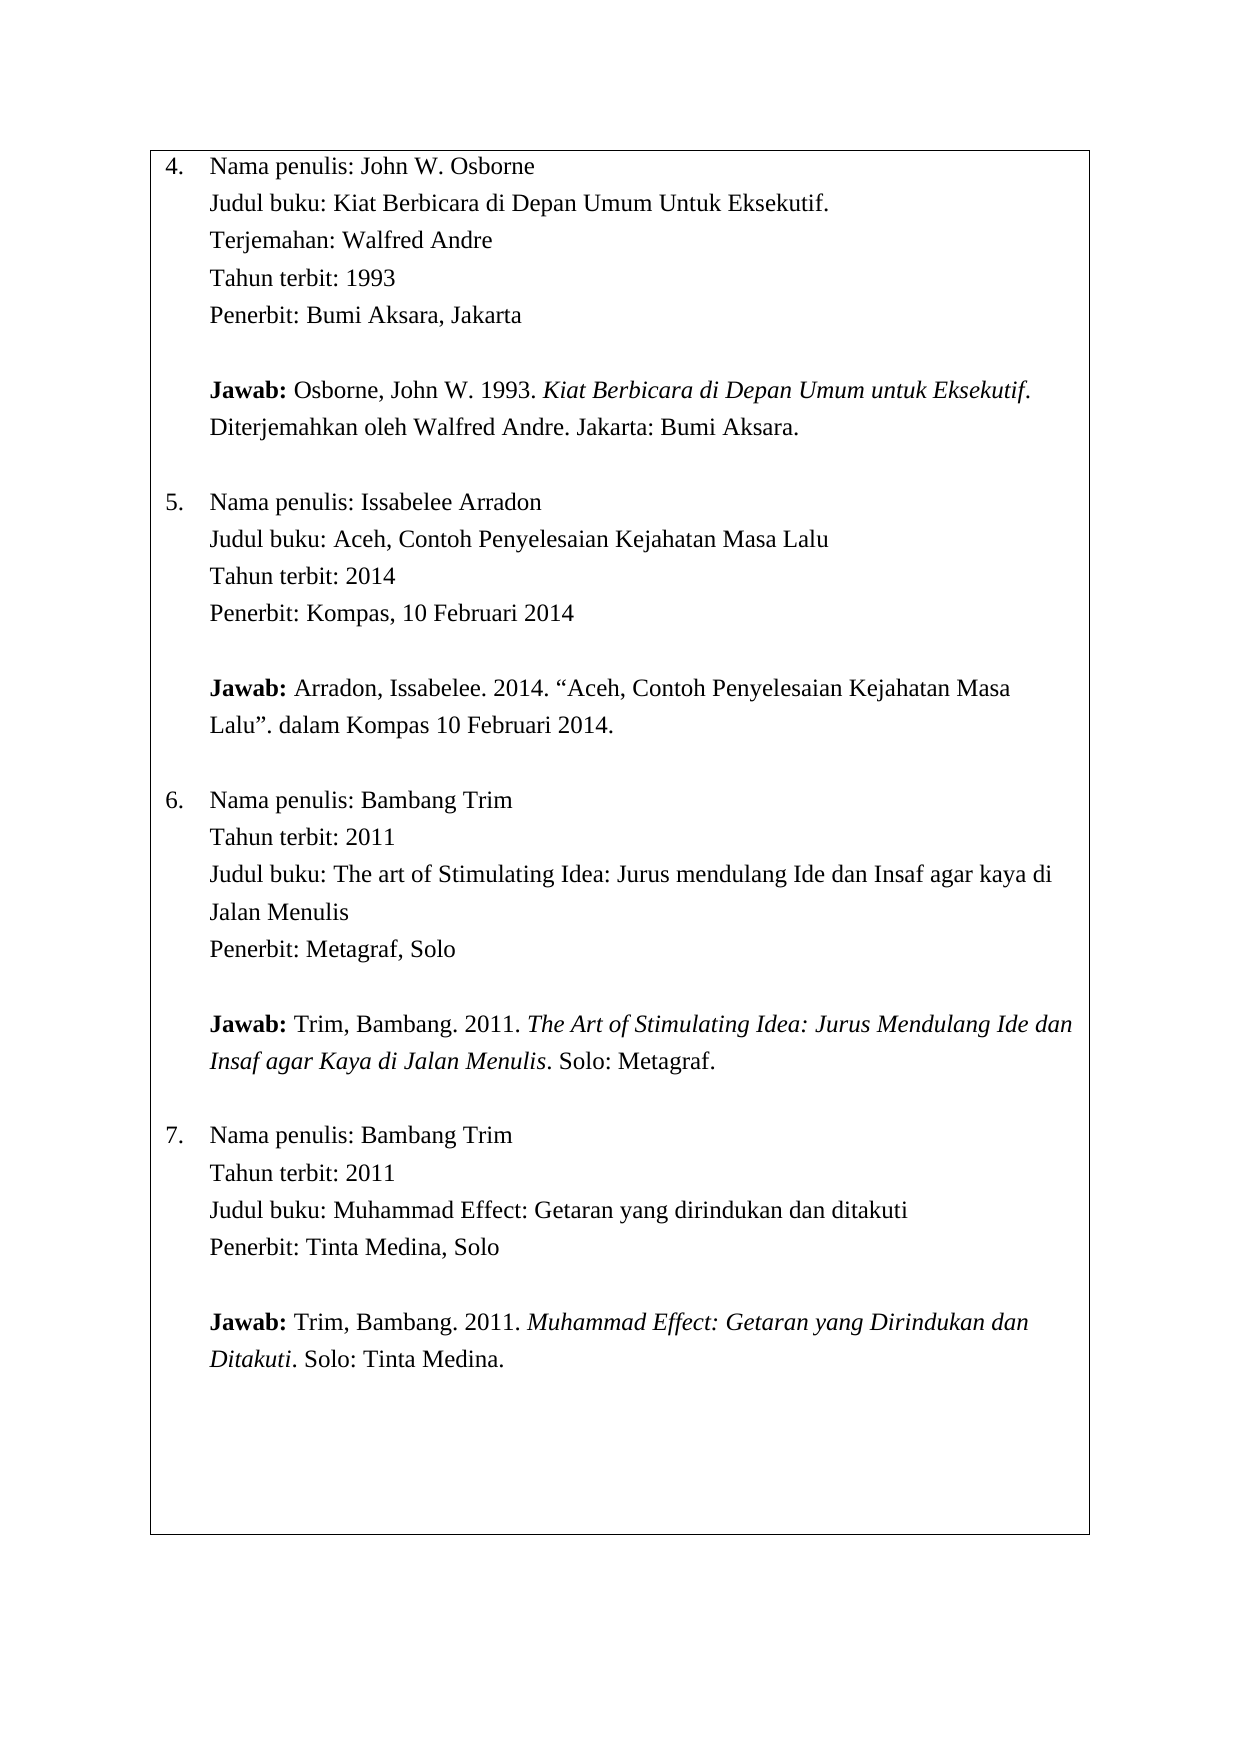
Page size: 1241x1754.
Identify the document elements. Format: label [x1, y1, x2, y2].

table_header [151, 151, 1089, 1534]
